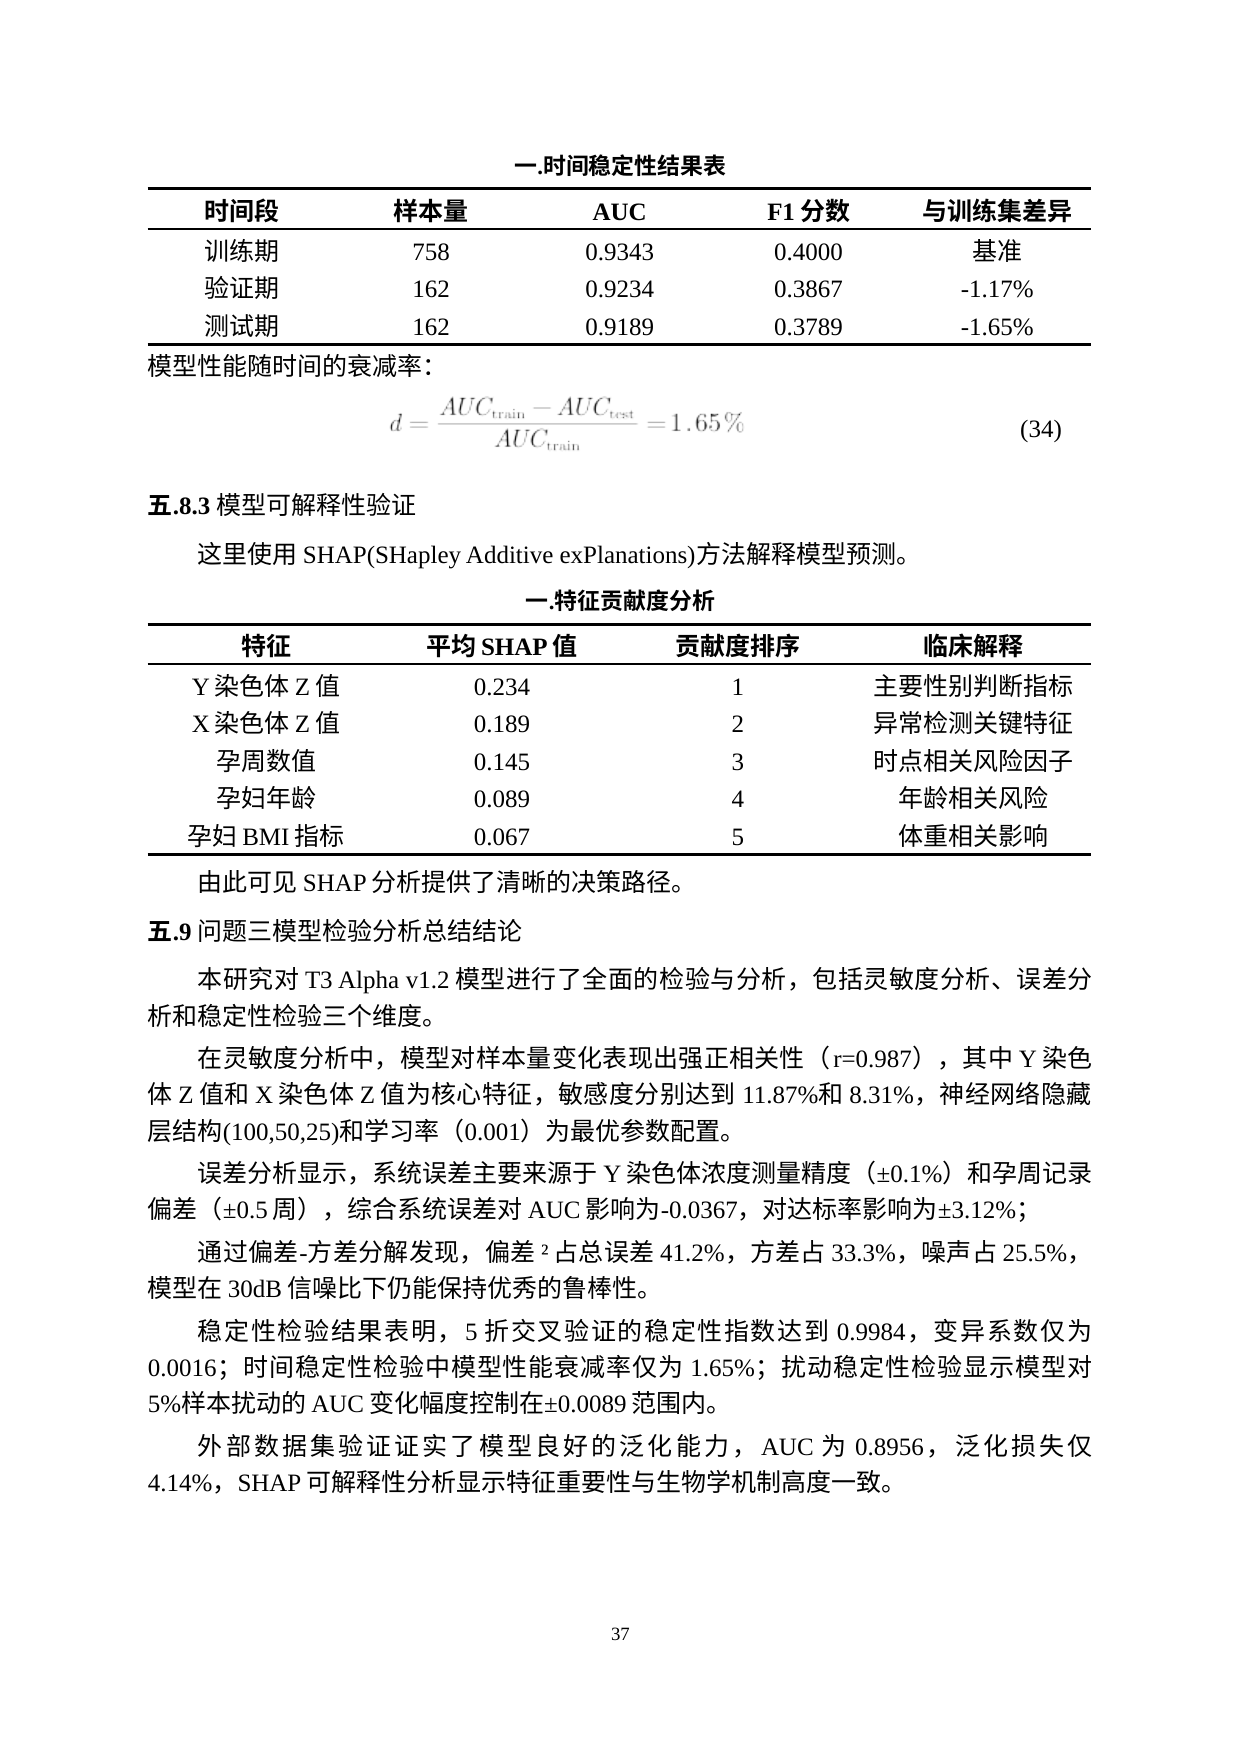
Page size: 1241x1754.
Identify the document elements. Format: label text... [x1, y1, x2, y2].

table_header [149, 384, 989, 472]
table_cell 0.089 [384, 778, 619, 815]
table_cell 训练期 [148, 230, 336, 267]
table_cell 年龄相关风险 [856, 778, 1091, 815]
table_cell X染色体Z值 [148, 703, 384, 740]
table_cell 体重相关影响 [856, 815, 1091, 853]
table_cell 测试期 [148, 305, 336, 342]
table_cell 验证期 [148, 268, 336, 305]
table_cell 0.4000 [714, 230, 903, 267]
subtitle 问题三模型检验分析总结结论 [148, 911, 1092, 947]
table_cell 162 [336, 305, 525, 342]
text 稳定性检验结果表明，5折交叉验证的稳定性指数达到0.9984，变异系数仅为0.0016；时间稳定性检验中模型性能衰减率仅为1.65%；扰动稳定性检验显示模型对5%样本扰动的AUC变化幅度控制在±0.0089范围内。 [148, 1311, 1092, 1420]
table_header F1分数 [714, 190, 903, 228]
table_cell 2 [620, 703, 856, 740]
table_header 样本量 [336, 190, 525, 228]
text 本研究对T3 Alpha v1.2模型进行了全面的检验与分析，包括灵敏度分析、误差分析和稳定性检验三个维度。 [148, 960, 1092, 1032]
table_cell -1.17% [903, 268, 1091, 305]
text 模型性能随时间的衰减率： [148, 346, 1092, 383]
table_cell 异常检测关键特征 [856, 703, 1091, 740]
table_cell 孕周数值 [148, 740, 384, 778]
table_cell 0.145 [384, 740, 619, 778]
table_cell 主要性别判断指标 [856, 665, 1091, 703]
table_cell 0.234 [384, 665, 619, 703]
table_header 时间段 [148, 190, 336, 228]
table_cell 基准 [903, 230, 1091, 267]
table_cell 162 [336, 268, 525, 305]
table_header AUC [525, 190, 714, 228]
table_cell 0.9189 [525, 305, 714, 342]
text 由此可见SHAP分析提供了清晰的决策路径。 [148, 862, 1092, 898]
table_cell 0.9343 [525, 230, 714, 267]
table_cell Y染色体Z值 [148, 665, 384, 703]
text 这里使用SHAP(SHapley Additive exPlanations)方法解释模型预测。 [148, 534, 1092, 571]
table_cell -1.65% [903, 305, 1091, 342]
text 在灵敏度分析中，模型对样本量变化表现出强正相关性（r=0.987），其中Y染色体Z值和X染色体Z值为核心特征，敏感度分别达到11.87%和8.31%，神经网络隐藏层结构(100,50,25)和学习率（0.001）为最优参数配置。 [148, 1038, 1092, 1147]
table_header 与训练集差异 [903, 190, 1091, 228]
table_cell 1 [620, 665, 856, 703]
table_header 贡献度排序 [620, 626, 856, 663]
table_header 临床解释 [856, 626, 1091, 663]
text 特征贡献度分析 [148, 583, 1092, 616]
text 误差分析显示，系统误差主要来源于Y染色体浓度测量精度（±0.1%）和孕周记录偏差（±0.5周），综合系统误差对AUC影响为-0.0367，对达标率影响为±3.12%； [148, 1153, 1092, 1226]
table_cell 时点相关风险因子 [856, 740, 1091, 778]
table_cell 孕妇BMI指标 [148, 815, 384, 853]
table_cell 0.9234 [525, 268, 714, 305]
table_cell 孕妇年龄 [148, 778, 384, 815]
table_cell 0.067 [384, 815, 619, 853]
text 通过偏差-方差分解发现，偏差²占总误差41.2%，方差占33.3%，噪声占25.5%，模型在30dB信噪比下仍能保持优秀的鲁棒性。 [148, 1232, 1092, 1305]
table_cell 0.3867 [714, 268, 903, 305]
table_cell 4 [620, 778, 856, 815]
text 时间稳定性结果表 [148, 148, 1092, 181]
table_cell 5 [620, 815, 856, 853]
table_cell 3 [620, 740, 856, 778]
table_cell 0.3789 [714, 305, 903, 342]
table_header () [990, 384, 1092, 472]
text 外部数据集验证证实了模型良好的泛化能力，AUC为0.8956，泛化损失仅4.14%，SHAP可解释性分析显示特征重要性与生物学机制高度一致。 [148, 1426, 1092, 1498]
table_cell 0.189 [384, 703, 619, 740]
table_header 特征 [148, 626, 384, 663]
subtitle 模型可解释性验证 [148, 486, 1092, 522]
table_header 平均SHAP值 [384, 626, 619, 663]
table_cell 758 [336, 230, 525, 267]
